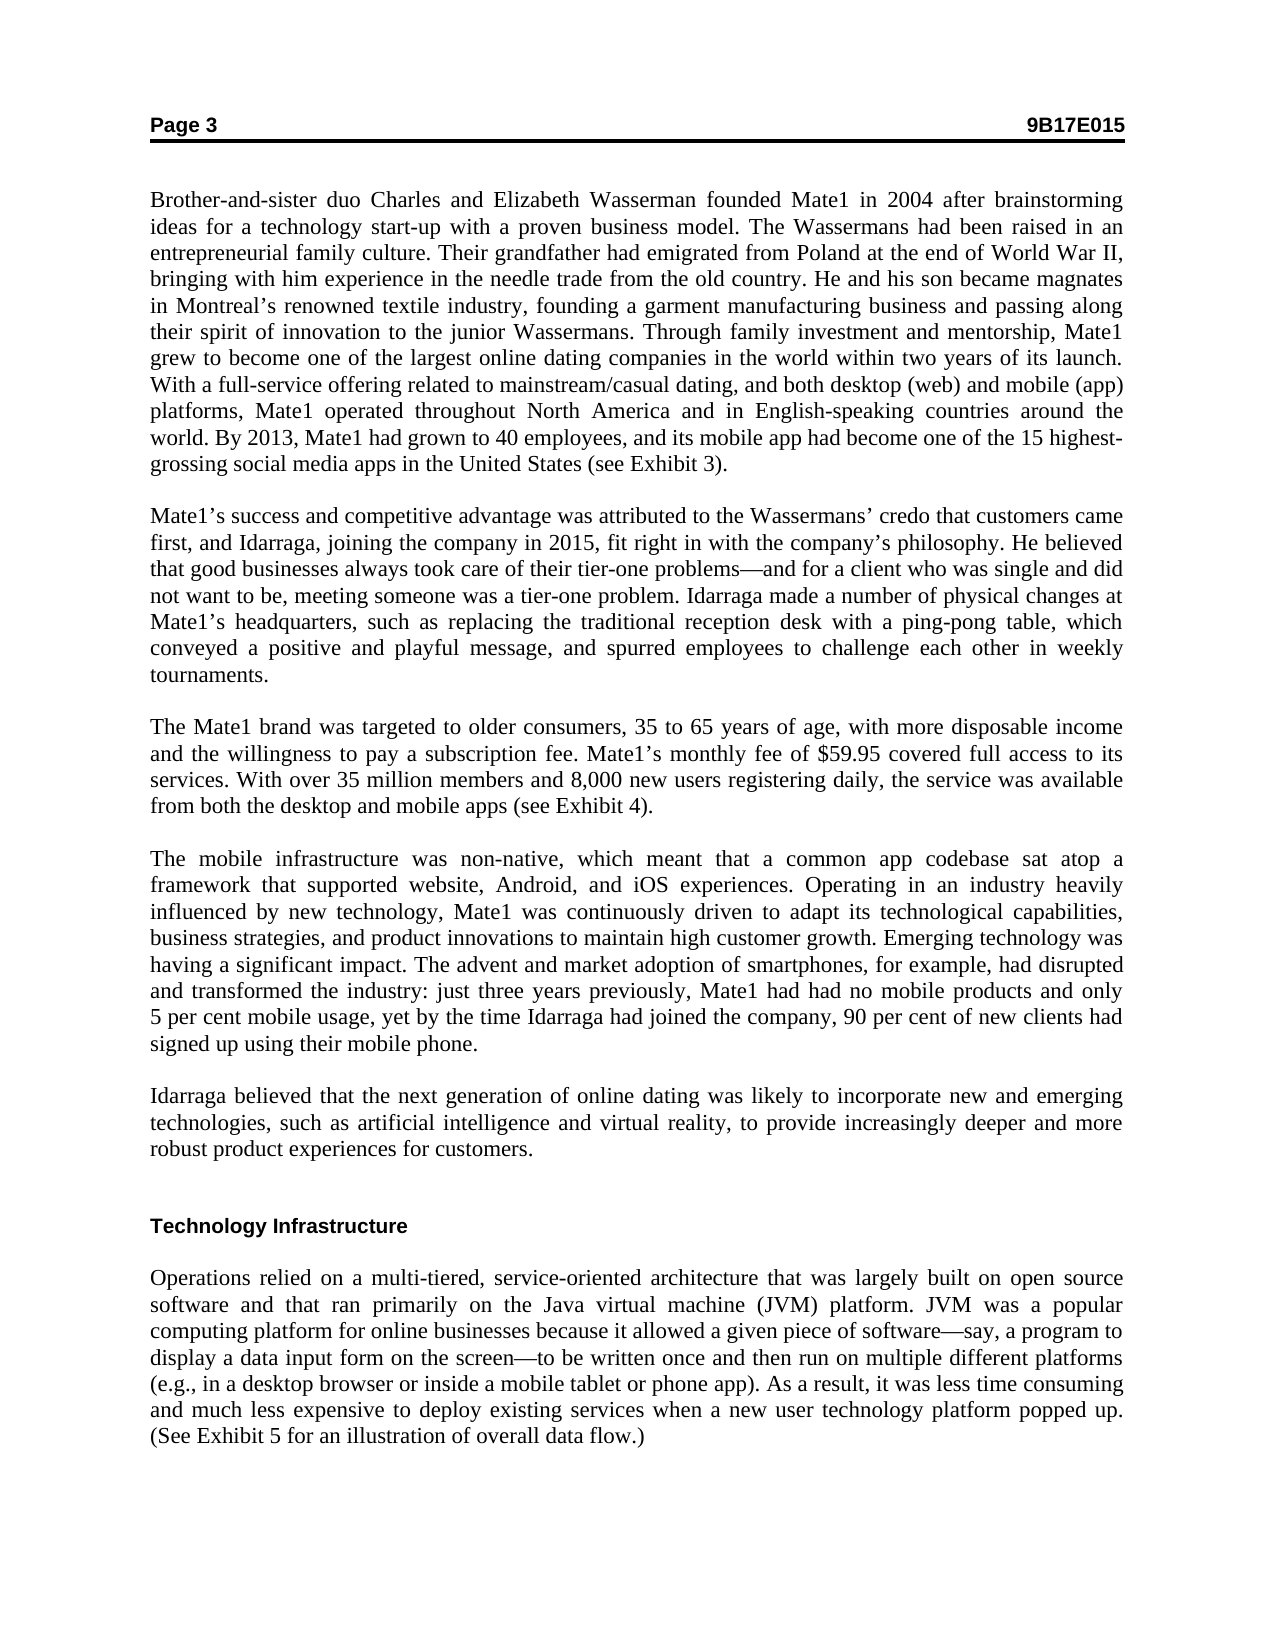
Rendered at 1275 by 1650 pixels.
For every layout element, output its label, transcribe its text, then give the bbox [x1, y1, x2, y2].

text The mobile infrastructure was non-native, which meant that a common app codebase sat atop a framework that supported website, Android, and iOS experiences. Operating in an industry heavily influenced by new technology, Mate1 was continuously driven to adapt its technological capabilities, business strategies, and product innovations to maintain high customer growth. Emerging technology was having a significant impact. The advent and market adoption of smartphones, for example, had disrupted and transformed the industry: just three years previously, Mate1 had had no mobile products and only 5 per cent mobile usage, yet by the time Idarraga had joined the company, 90 per cent of new clients had signed up using their mobile phone. [150, 845, 1125, 1056]
text Mate1’s success and competitive advantage was attributed to the Wassermans’ credo that customers came first, and Idarraga, joining the company in 2015, fit right in with the company’s philosophy. He believed that good businesses always took care of their tier-one problems—and for a client who was single and did not want to be, meeting someone was a tier-one problem. Idarraga made a number of physical changes at Mate1’s headquarters, such as replacing the traditional reception desk with a ping-pong table, which conveyed a positive and playful message, and spurred employees to challenge each other in weekly tournaments. [150, 503, 1125, 687]
text Technology Infrastructure [150, 1214, 1125, 1238]
text The Mate1 brand was targeted to older consumers, 35 to 65 years of age, with more disposable income and the willingness to pay a subscription fee. Mate1’s monthly fee of $59.95 covered full access to its services. With over 35 million members and 8,000 new users registering daily, the service was available from both the desktop and mobile apps (see Exhibit 4). [150, 713, 1125, 819]
text Brother-and-sister duo Charles and Elizabeth Wasserman founded Mate1 in 2004 after brainstorming ideas for a technology start-up with a proven business model. The Wassermans had been raised in an entrepreneurial family culture. Their grandfather had emigrated from Poland at the end of World War II, bringing with him experience in the needle trade from the old country. He and his son became magnates in Montreal’s renowned textile industry, founding a garment manufacturing business and passing along their spirit of innovation to the junior Wassermans. Through family investment and mentorship, Mate1 grew to become one of the largest online dating companies in the world within two years of its launch. With a full-service offering related to mainstream/casual dating, and both desktop (web) and mobile (app) platforms, Mate1 operated throughout North America and in English-speaking countries around the world. By 2013, Mate1 had grown to 40 employees, and its mobile app had become one of the 15 highest-grossing social media apps in the United States (see Exhibit 3). [150, 186, 1125, 476]
text Operations relied on a multi-tiered, service-oriented architecture that was largely built on open source software and that ran primarily on the Java virtual machine (JVM) platform. JVM was a popular computing platform for online businesses because it allowed a given piece of software—say, a program to display a data input form on the screen—to be written once and then run on multiple different platforms (e.g., in a desktop browser or inside a mobile tablet or phone app). As a result, it was less time consuming and much less expensive to deploy existing services when a new user technology platform popped up. (See Exhibit 5 for an illustration of overall data flow.) [150, 1264, 1125, 1449]
text Idarraga believed that the next generation of online dating was likely to incorporate new and emerging technologies, such as artificial intelligence and virtual reality, to provide increasingly deeper and more robust product experiences for customers. [150, 1082, 1125, 1161]
